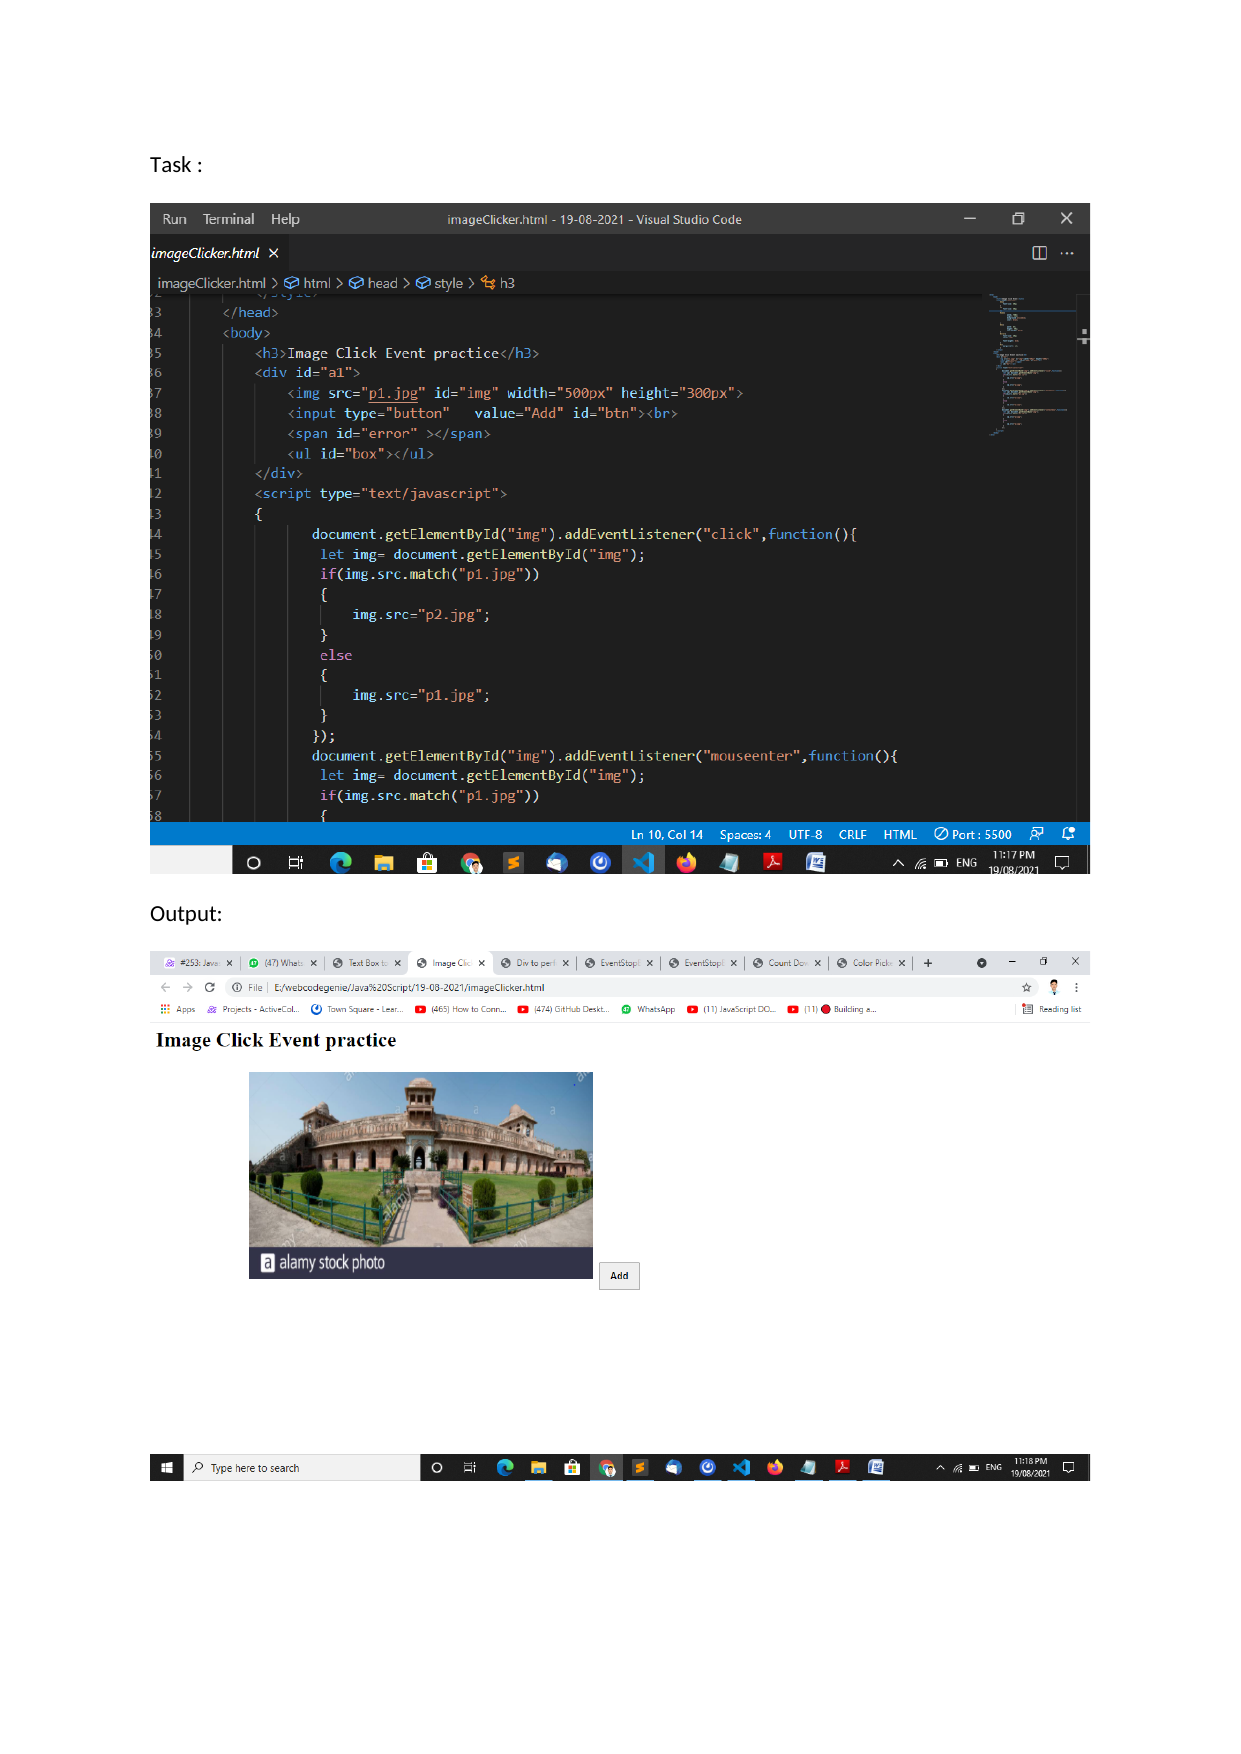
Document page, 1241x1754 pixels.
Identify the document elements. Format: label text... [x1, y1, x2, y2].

picture [150, 951, 1091, 1481]
picture [150, 203, 1091, 874]
text Task : [150, 150, 1090, 178]
text Output: [150, 899, 1090, 927]
